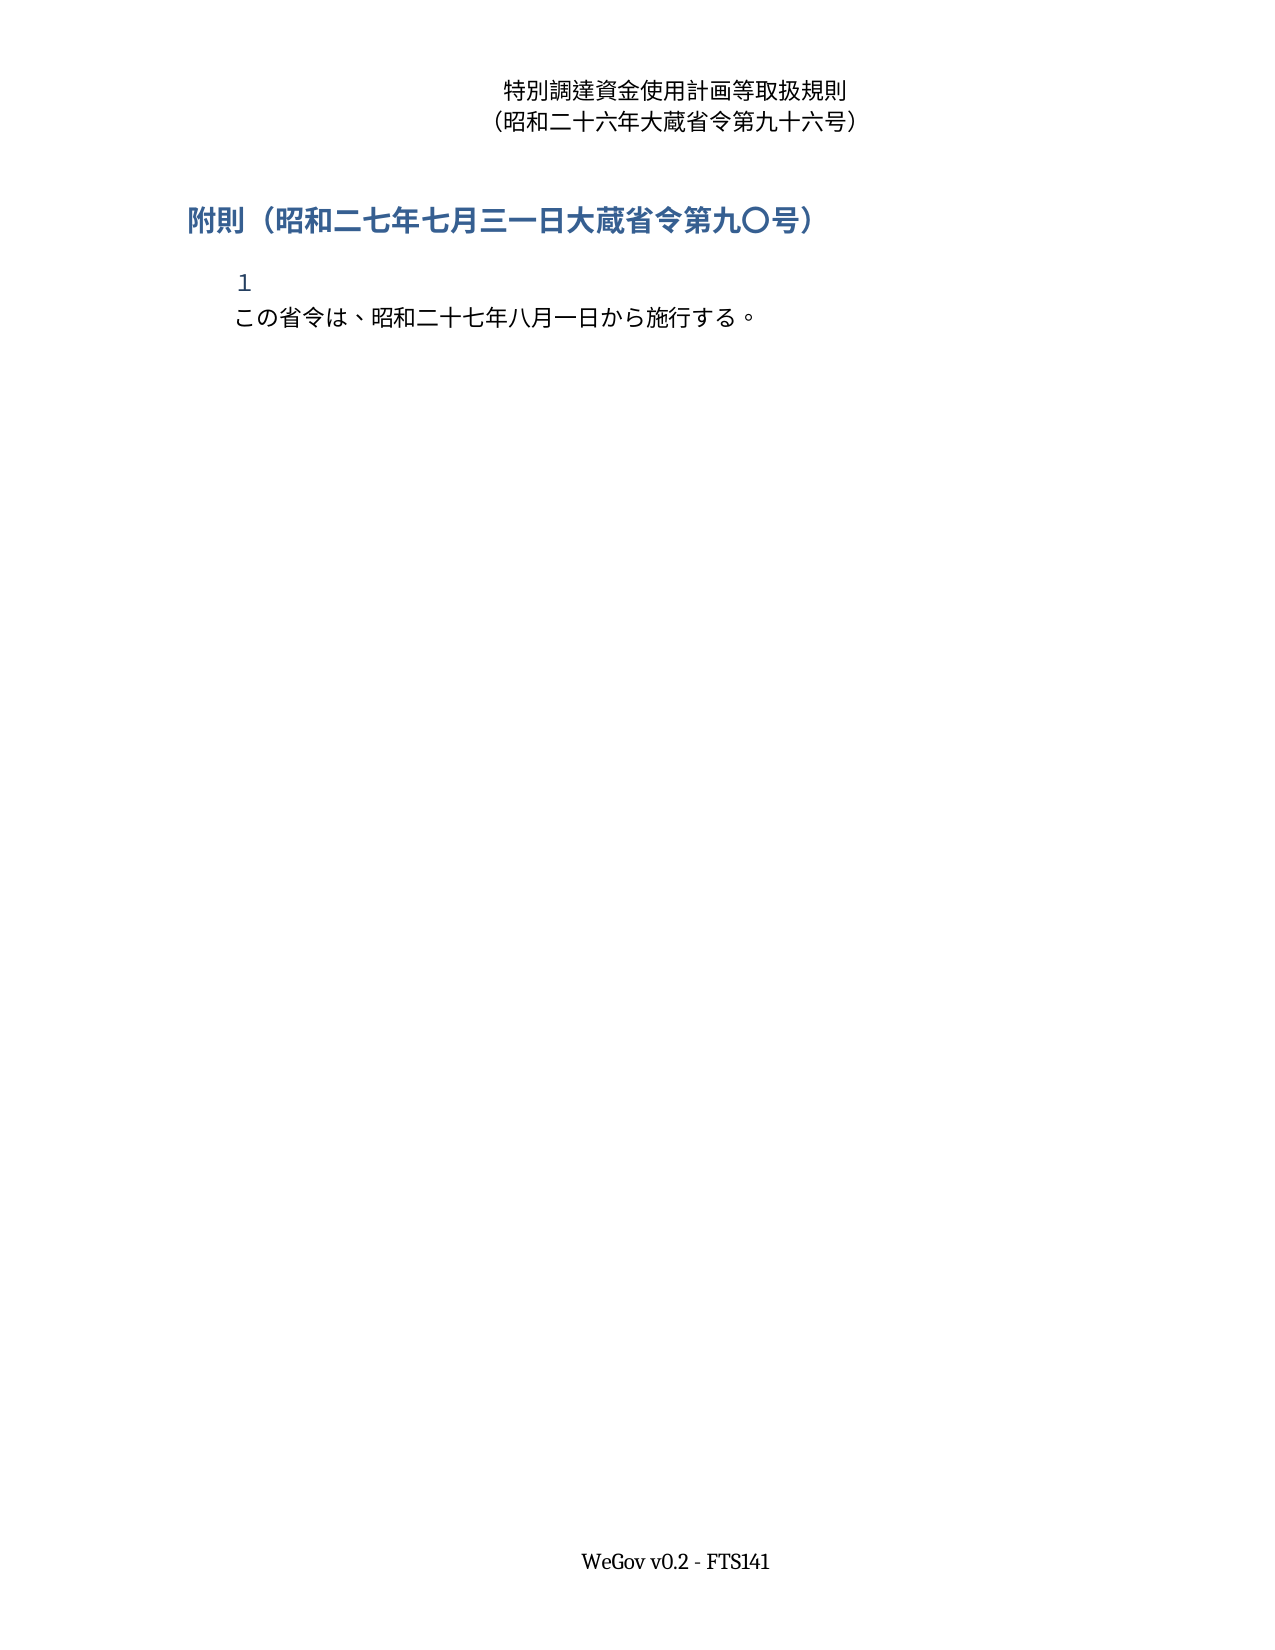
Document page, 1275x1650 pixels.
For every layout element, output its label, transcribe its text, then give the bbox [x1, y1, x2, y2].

text この省令は、昭和二十七年八月一日から施行する。 [233, 302, 1087, 334]
subtitle 附則（昭和二七年七月三一日大蔵省令第九〇号） [187, 200, 1087, 240]
subtitle １ [233, 266, 1087, 298]
